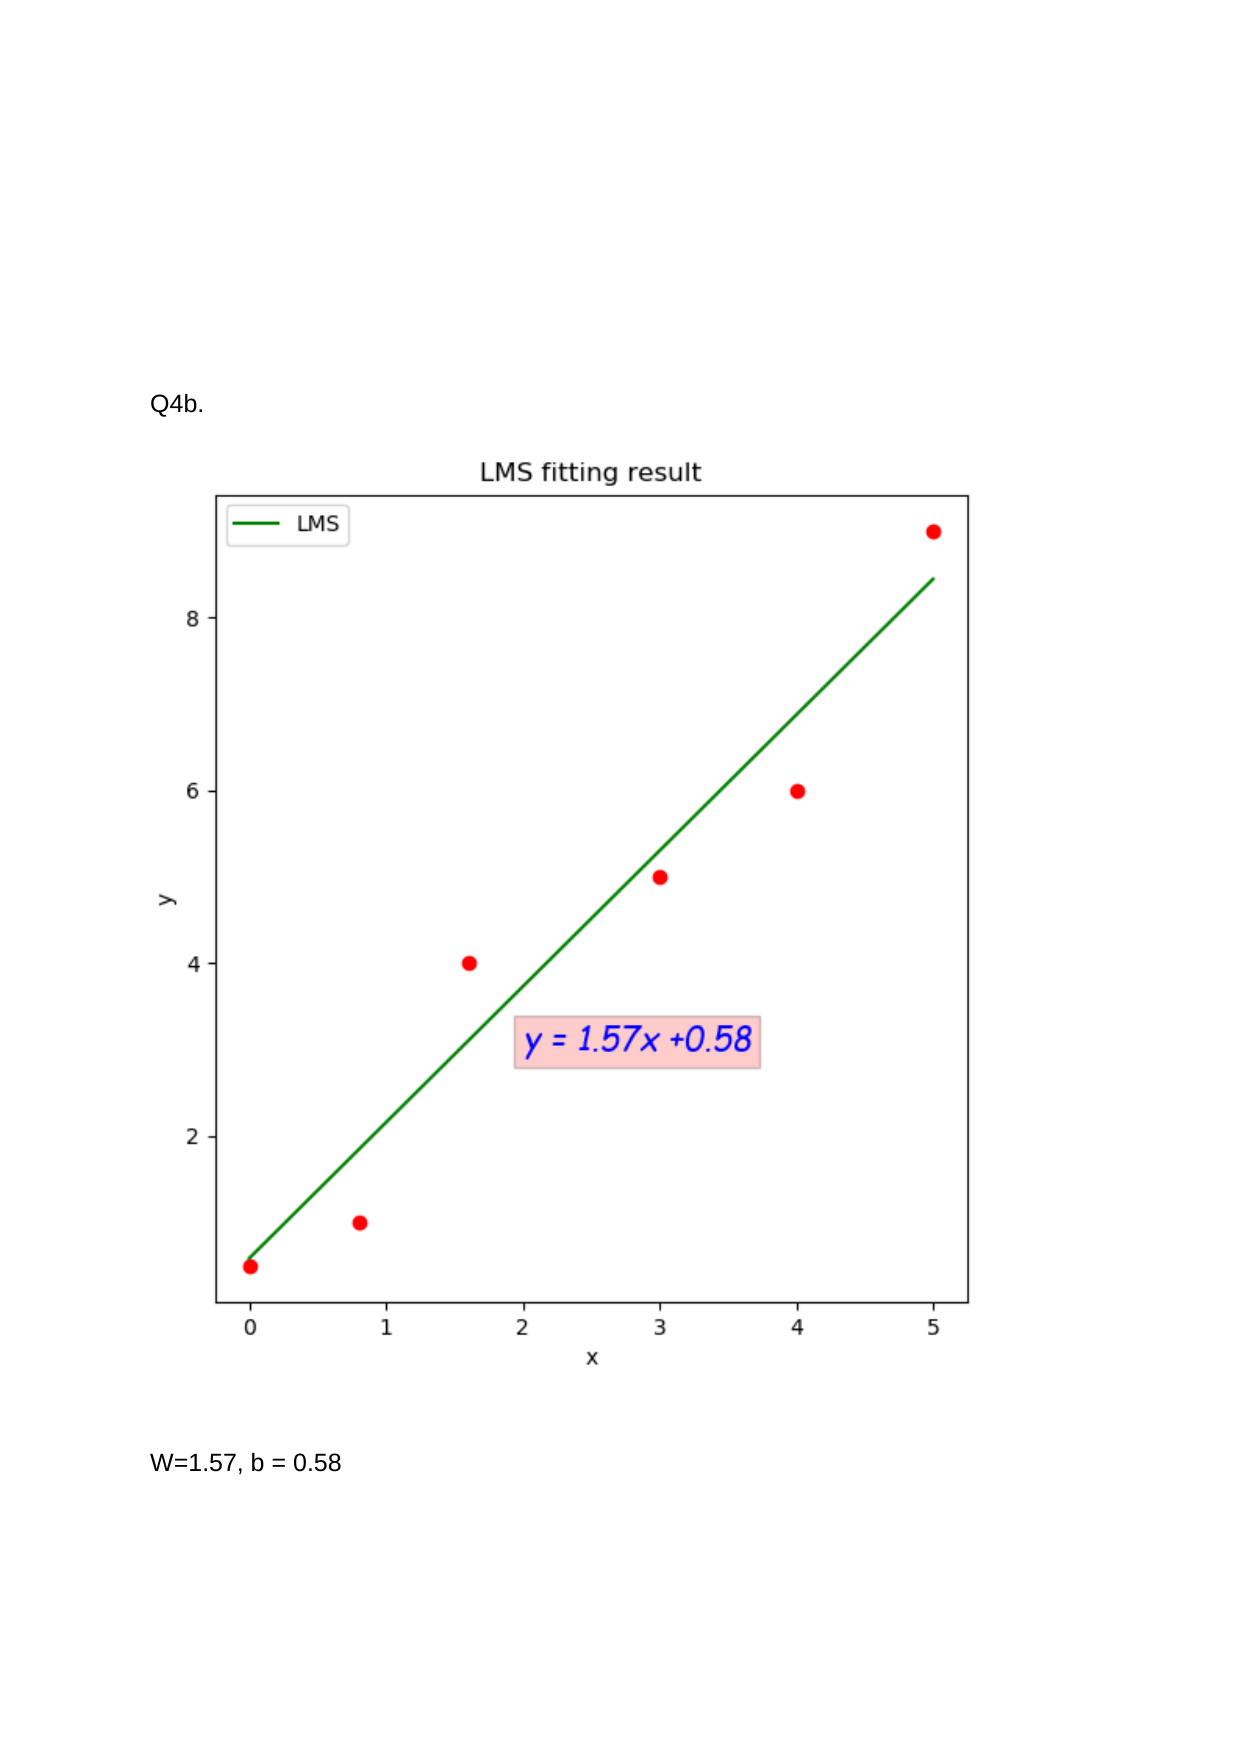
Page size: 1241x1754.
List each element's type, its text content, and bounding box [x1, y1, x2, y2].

text W=1.57, b = 0.58 [150, 1448, 1090, 1477]
picture [150, 436, 1027, 1382]
text Q4b. [150, 388, 1090, 417]
